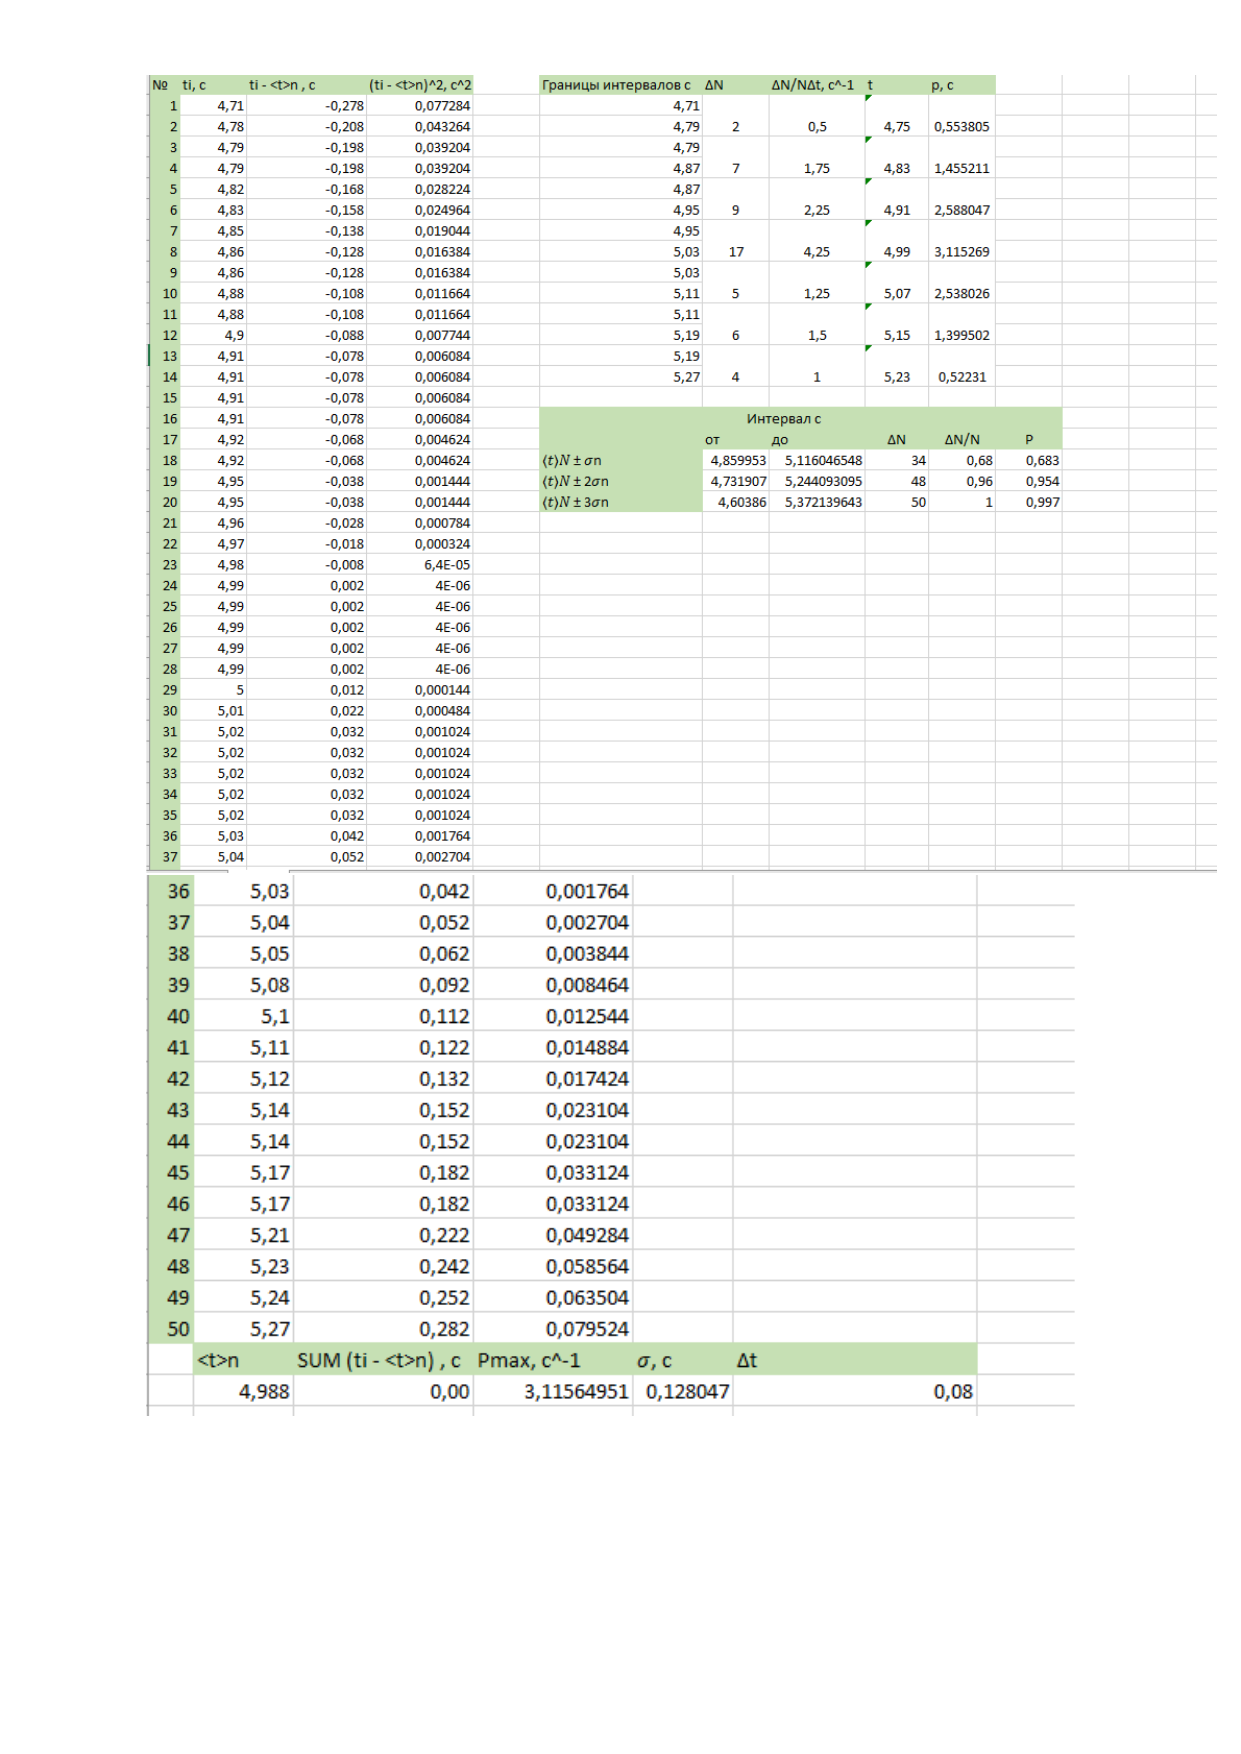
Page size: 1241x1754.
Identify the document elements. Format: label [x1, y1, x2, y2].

picture [146, 875, 1075, 1416]
picture [146, 75, 1217, 873]
